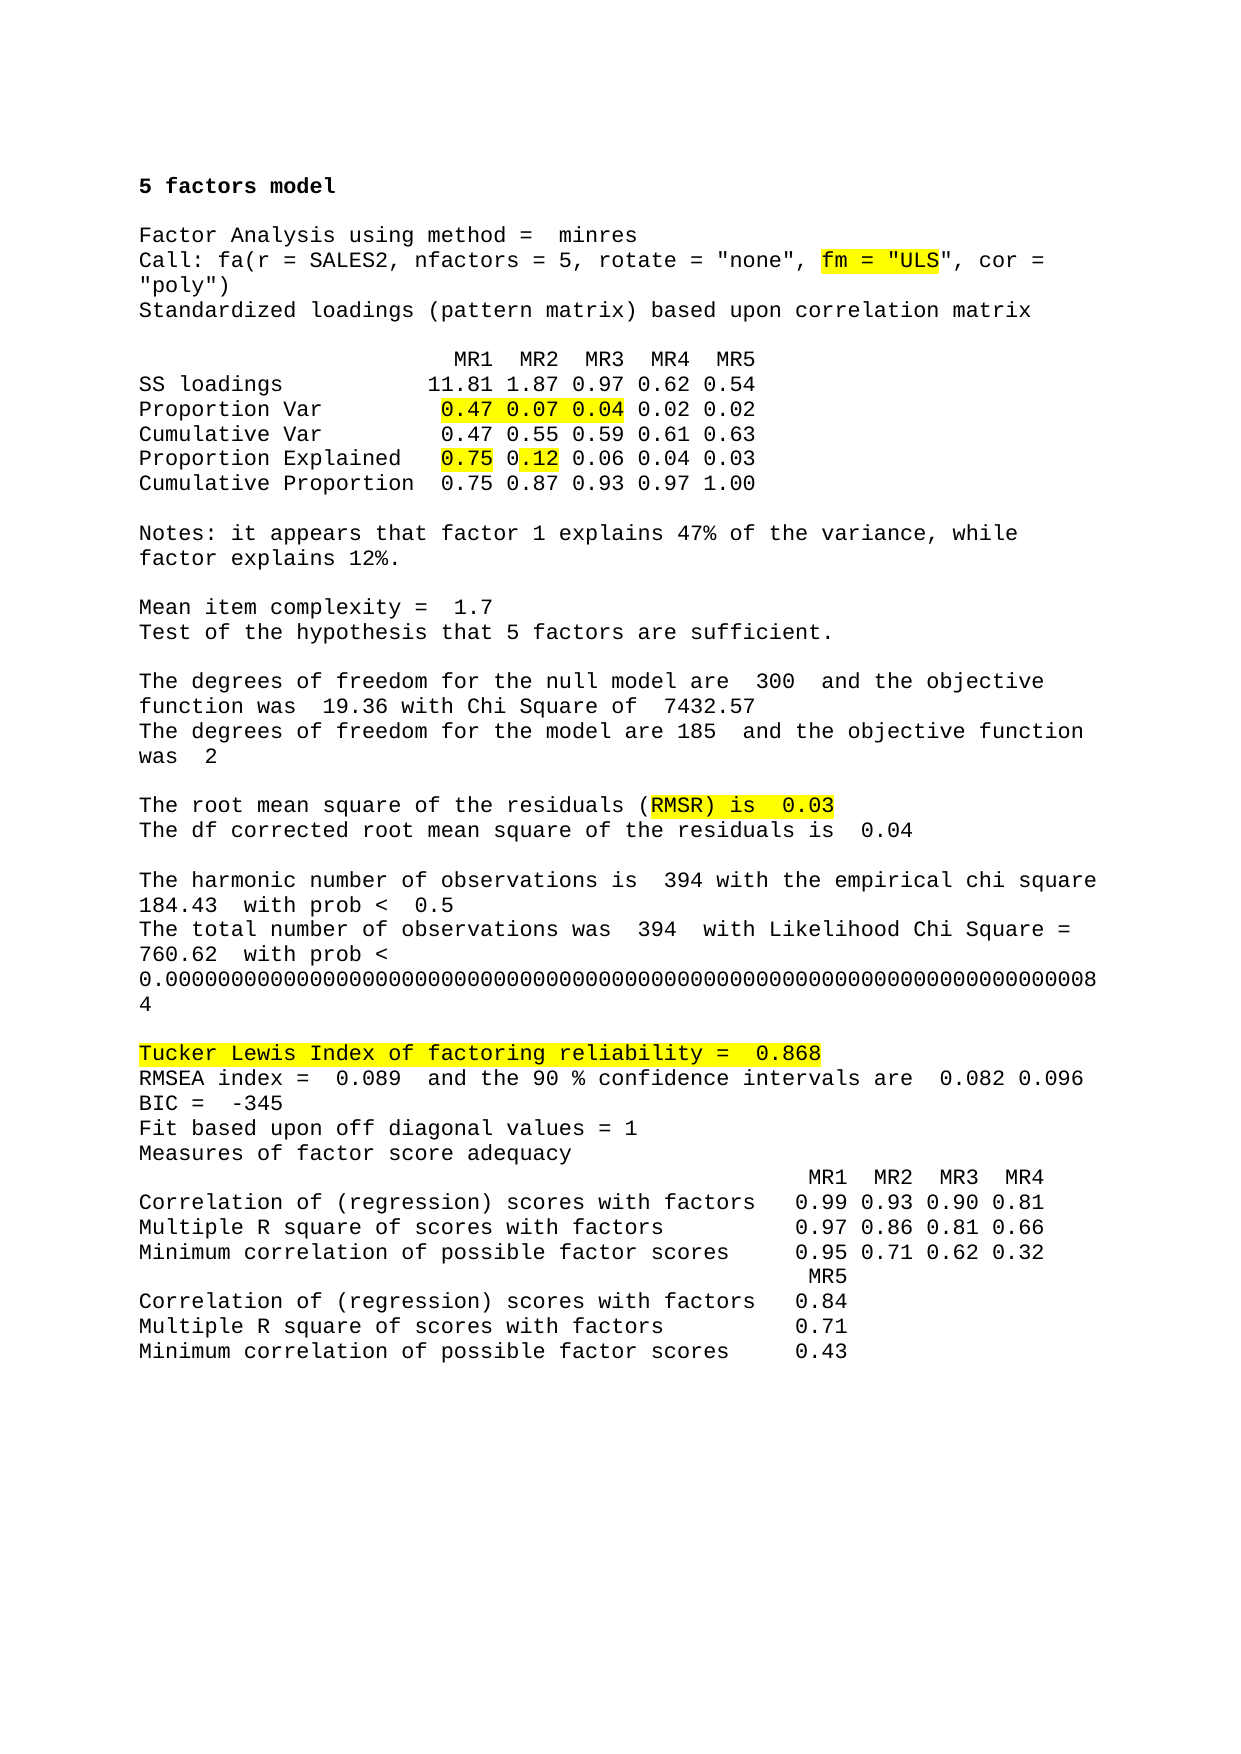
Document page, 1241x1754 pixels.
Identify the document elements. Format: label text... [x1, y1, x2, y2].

text SS loadings 11.81 1.87 0.97 0.62 0.54 [139, 373, 1101, 398]
text The harmonic number of observations is 394 with the empirical chi square 184.43 with prob < 0.5 [139, 869, 1101, 918]
text Tucker Lewis Index of factoring reliability = 0.868 [139, 1042, 1101, 1067]
text BIC = -345 [139, 1092, 1101, 1117]
text MR5 [139, 1266, 1101, 1290]
text RMSEA index = 0.089 and the 90 % confidence intervals are 0.082 0.096 [139, 1067, 1101, 1092]
text Multiple R square of scores with factors 0.71 [139, 1315, 1101, 1340]
text Fit based upon off diagonal values = 1 [139, 1117, 1101, 1142]
text 5 factors model [139, 175, 1101, 199]
text Notes: it appears that factor 1 explains 47% of the variance, while factor explains 12%. [139, 522, 1101, 571]
text Minimum correlation of possible factor scores 0.95 0.71 0.62 0.32 [139, 1241, 1101, 1266]
text Mean item complexity = 1.7 [139, 596, 1101, 621]
text Factor Analysis using method = minres [139, 224, 1101, 249]
text The degrees of freedom for the null model are 300 and the objective function was 19.36 with Chi Square of 7432.57 [139, 671, 1101, 720]
text Call: fa(r = SALES2, nfactors = 5, rotate = "none", fm = "ULS", cor = "poly") [139, 249, 1101, 299]
text Cumulative Var 0.47 0.55 0.59 0.61 0.63 [139, 423, 1101, 447]
text Standardized loadings (pattern matrix) based upon correlation matrix [139, 299, 1101, 323]
text Test of the hypothesis that 5 factors are sufficient. [139, 621, 1101, 646]
text Correlation of (regression) scores with factors 0.84 [139, 1290, 1101, 1315]
text MR1 MR2 MR3 MR4 [139, 1166, 1101, 1191]
text MR1 MR2 MR3 MR4 MR5 [139, 348, 1101, 373]
text Correlation of (regression) scores with factors 0.99 0.93 0.90 0.81 [139, 1191, 1101, 1216]
text The df corrected root mean square of the residuals is 0.04 [139, 819, 1101, 844]
text Cumulative Proportion 0.75 0.87 0.93 0.97 1.00 [139, 472, 1101, 497]
text Proportion Var 0.47 0.07 0.04 0.02 0.02 [624, 398, 1101, 423]
text Minimum correlation of possible factor scores 0.43 [139, 1340, 1101, 1365]
text Proportion Var 0.47 0.07 0.04 0.02 0.02 [139, 398, 441, 423]
text The total number of observations was 394 with Likelihood Chi Square = 760.62 with prob < 0.000000000000000000000000000000000000000000000000000000000000000000000084 [139, 918, 1101, 1018]
text Proportion Explained 0.75 0.12 0.06 0.04 0.03 [139, 447, 1101, 472]
text The root mean square of the residuals (RMSR) is 0.03 [139, 794, 1101, 819]
text Multiple R square of scores with factors 0.97 0.86 0.81 0.66 [139, 1216, 1101, 1241]
text The degrees of freedom for the model are 185 and the objective function was 2 [139, 720, 1101, 770]
text Measures of factor score adequacy [139, 1142, 1101, 1166]
